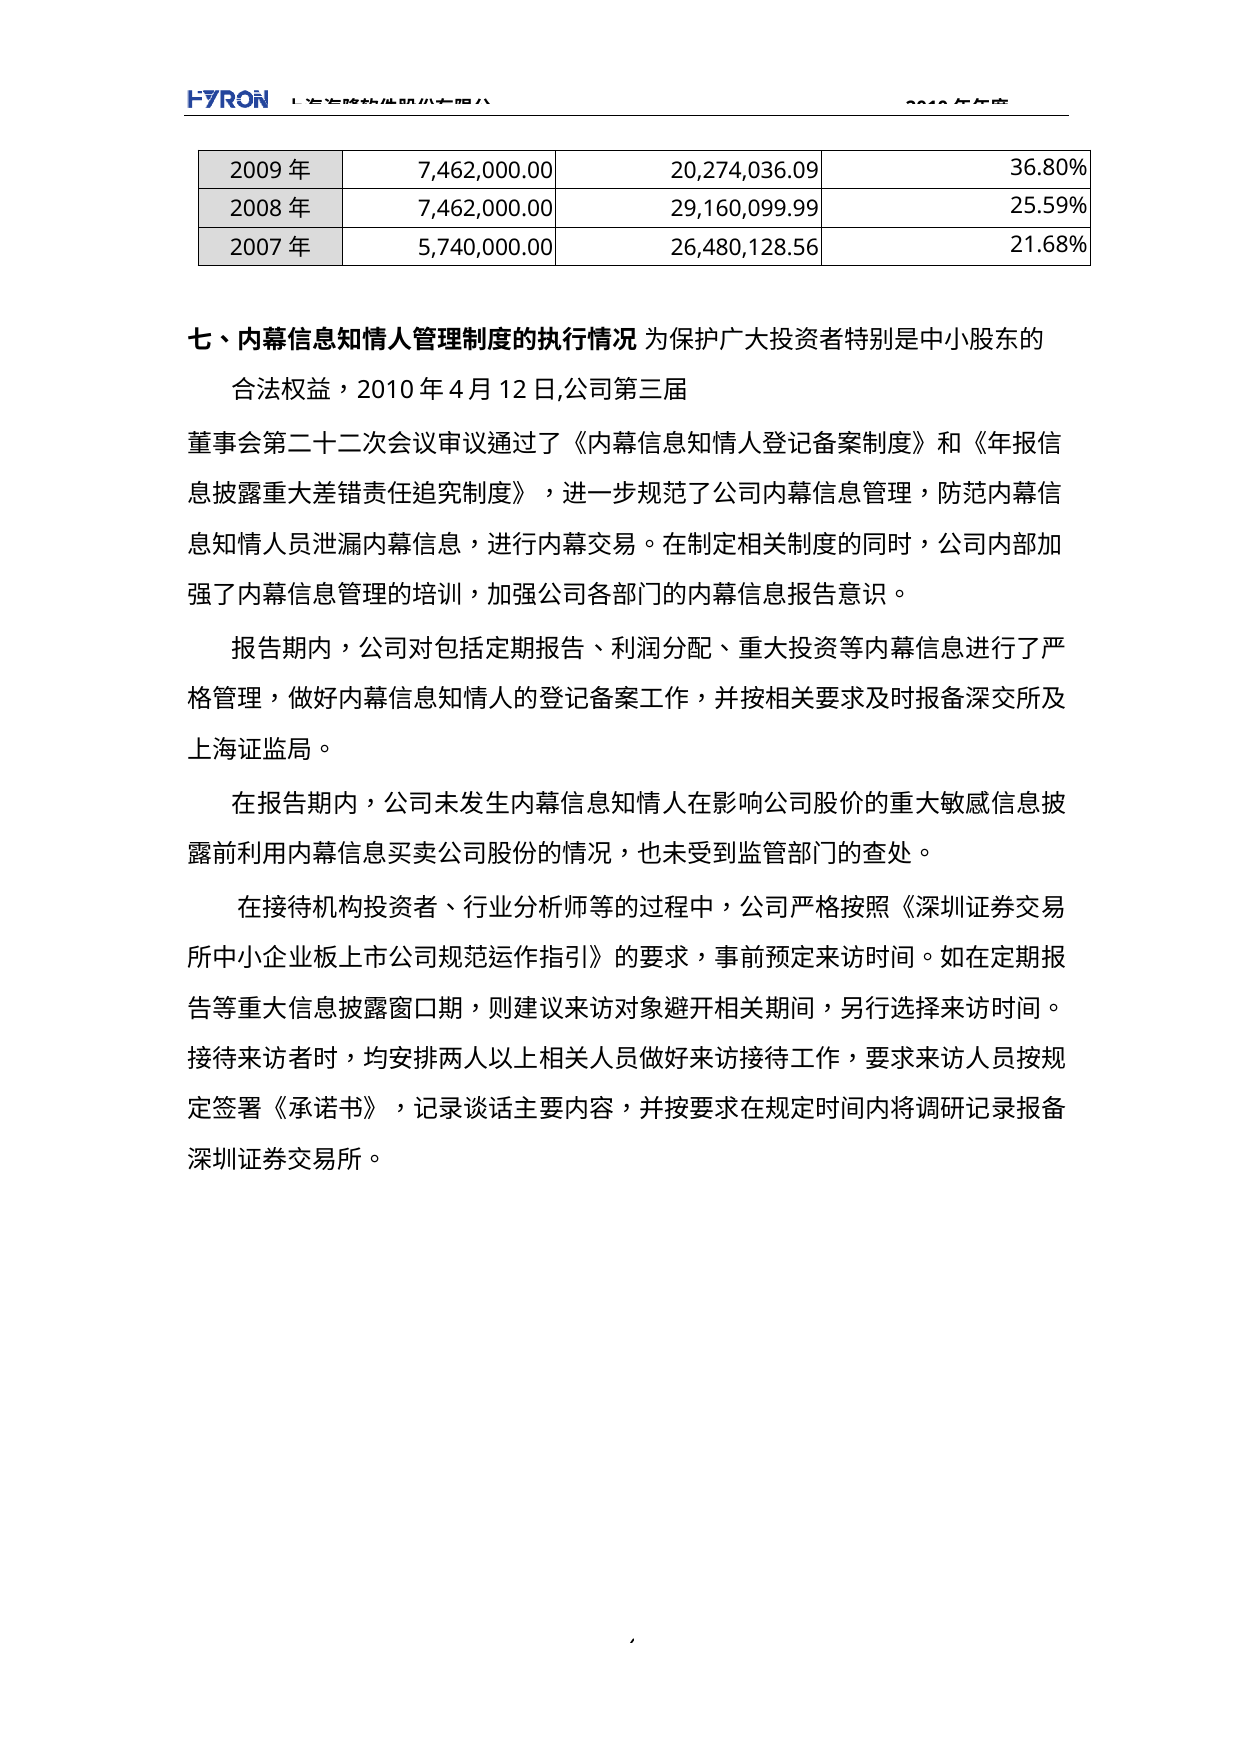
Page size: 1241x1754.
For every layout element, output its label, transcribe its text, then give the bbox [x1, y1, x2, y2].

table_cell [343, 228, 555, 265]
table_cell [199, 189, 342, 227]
text 七、内幕信息知情人管理制度的执行情况 为保护广大投资者特别是中小股东的合法权益，2010年4月12日,公司第三届 [187, 321, 1059, 406]
text 董事会第二十二次会议审议通过了《内幕信息知情人登记备案制度》和《年报信 息披露重大差错责任追究制度》，进一步规范了公司内幕信息管理，防范内幕信 息知情人员泄漏内幕信息，进行内幕交易。在制定相关制度的同时，公司内部加 强了内幕信息管理的培训，加强公司各部门的内幕信息报告意识。 [187, 426, 1063, 611]
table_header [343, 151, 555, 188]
text 在接待机构投资者、行业分析师等的过程中，公司严格按照《深圳证券交易 所中小企业板上市公司规范运作指引》的要求，事前预定来访时间。如在定期报 告等重大信息披露窗口期，则建议来访对象避开相关期间，另行选择来访时间。 接待来访者时，均安排两人以上相关人员做好来访接待工作，要求来访人员按规 定签署《承诺书》，记录谈话主要内容，并按要求在规定时间内将调研记录报备 深圳证券交易所。 [187, 890, 1067, 1175]
text 在报告期内，公司未发生内幕信息知情人在影响公司股价的重大敏感信息披 露前利用内幕信息买卖公司股份的情况，也未受到监管部门的查处。 [187, 785, 1069, 870]
picture [187, 90, 268, 108]
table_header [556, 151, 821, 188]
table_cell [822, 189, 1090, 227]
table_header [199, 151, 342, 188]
text 报告期内，公司对包括定期报告、利润分配、重大投资等内幕信息进行了严 格管理，做好内幕信息知情人的登记备案工作，并按相关要求及时报备深交所及 上海证监局。 [187, 631, 1069, 765]
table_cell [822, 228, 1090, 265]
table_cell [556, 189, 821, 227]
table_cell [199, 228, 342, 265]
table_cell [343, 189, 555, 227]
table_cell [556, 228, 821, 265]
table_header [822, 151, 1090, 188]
